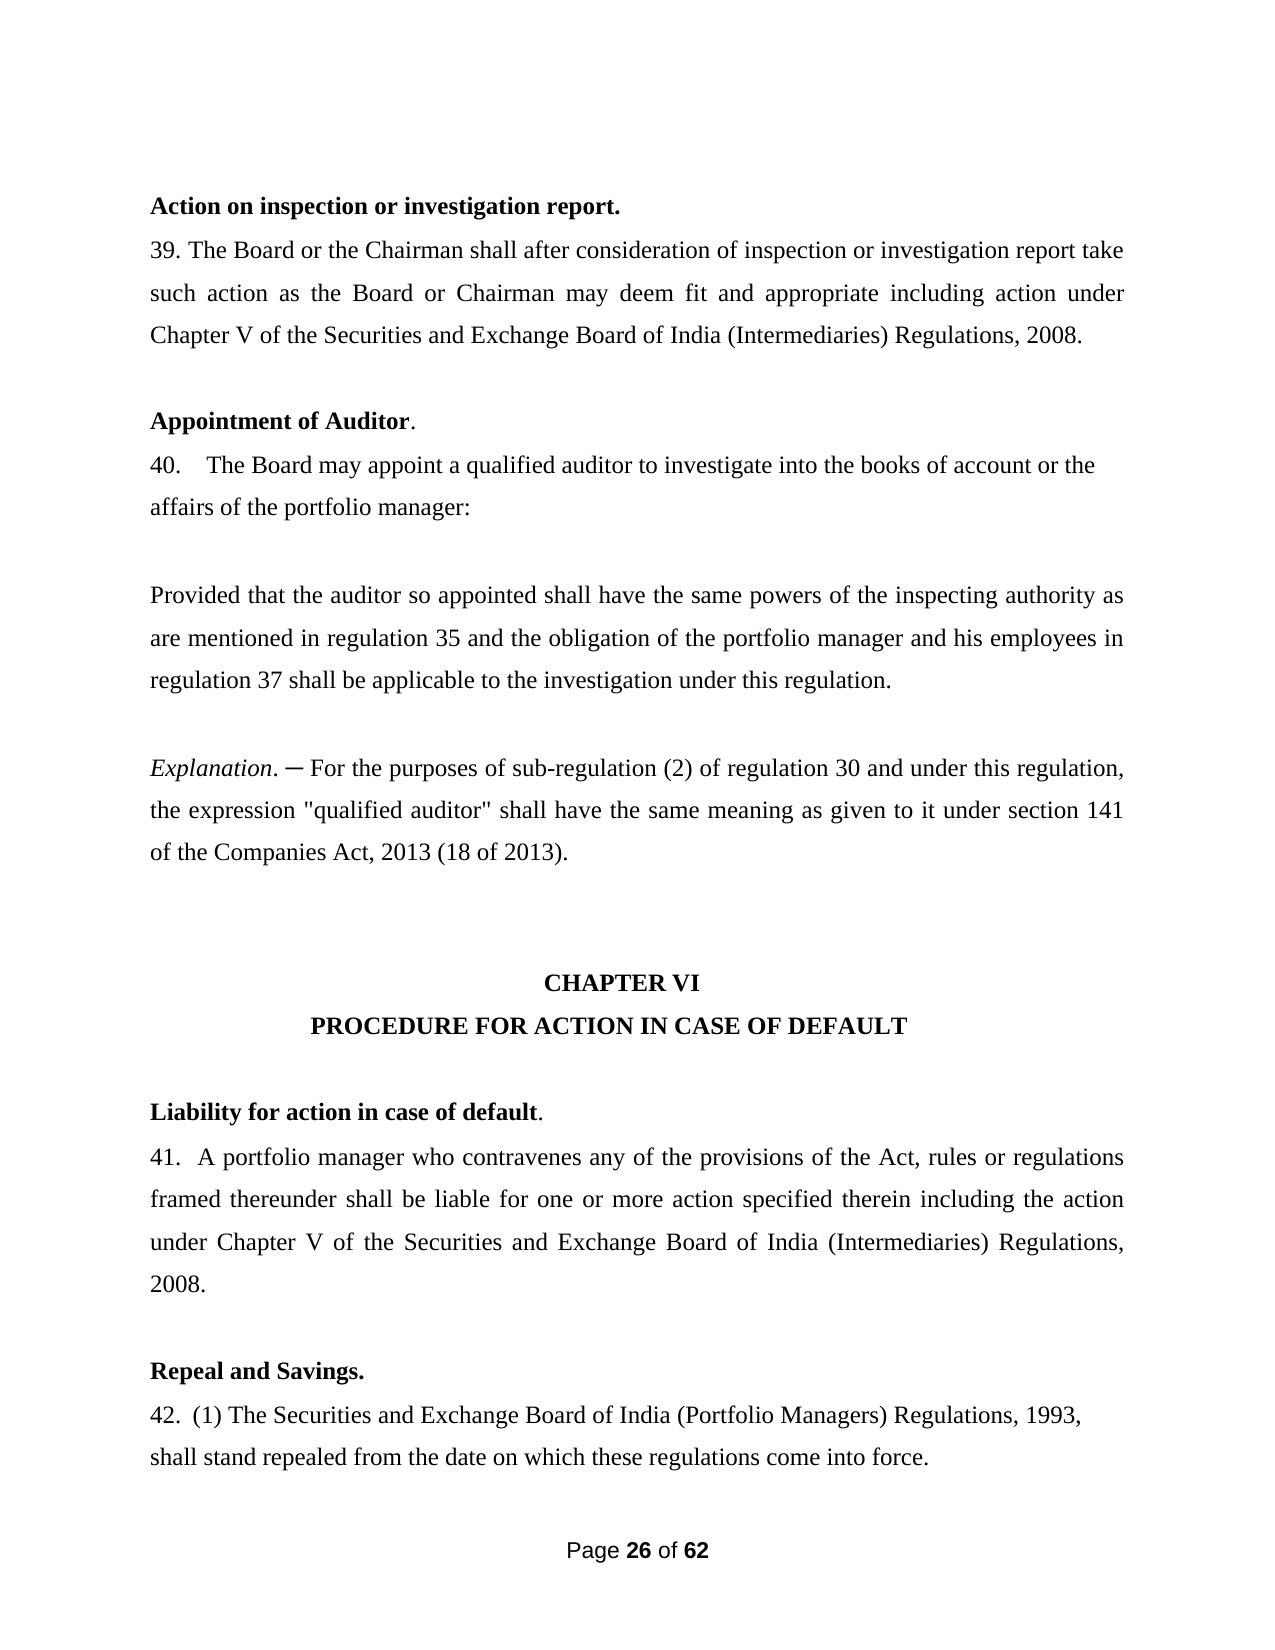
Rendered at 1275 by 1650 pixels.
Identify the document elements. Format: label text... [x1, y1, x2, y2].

text CHAPTER VI [544, 968, 1125, 996]
list (1) The Securities and Exchange Board of India (Portfolio Managers) Regulations, 1993, shall stand repealed from the date on which these regulations come into force. [150, 1400, 1125, 1471]
text PROCEDURE FOR ACTION IN CASE OF DEFAULT [310, 1011, 1125, 1039]
text Action on inspection or investigation report. [150, 191, 1125, 220]
text Explanation. ─ For the purposes of sub-regulation (2) of regulation 30 and under this regulation, the expression "qualified auditor" shall have the same meaning as given to it under section 141 of the Companies Act, 2013 (18 of 2013). [150, 753, 1125, 866]
text Appointment of Auditor. [150, 406, 1125, 435]
text Page 26 of 62 [150, 1537, 1125, 1563]
text Liability for action in case of default. [150, 1097, 1125, 1126]
list The Board may appoint a qualified auditor to investigate into the books of account or the affairs of the portfolio manager: [150, 451, 1125, 521]
text Repeal and Savings. [150, 1356, 1125, 1384]
list A portfolio manager who contravenes any of the provisions of the Act, rules or regulations framed thereunder shall be liable for one or more action specified therein including the action under Chapter V of the Securities and Exchange Board of India (Intermediaries) Regulations, 2008. [150, 1142, 1125, 1298]
list The Board or the Chairman shall after consideration of inspection or investigation report take such action as the Board or Chairman may deem fit and appropriate including action under Chapter V of the Securities and Exchange Board of India (Intermediaries) Regulations, 2008. [150, 235, 1125, 348]
text Provided that the auditor so appointed shall have the same powers of the inspecting authority as are mentioned in regulation 35 and the obligation of the portfolio manager and his employees in regulation 37 shall be applicable to the investigation under this regulation. [150, 581, 1125, 694]
